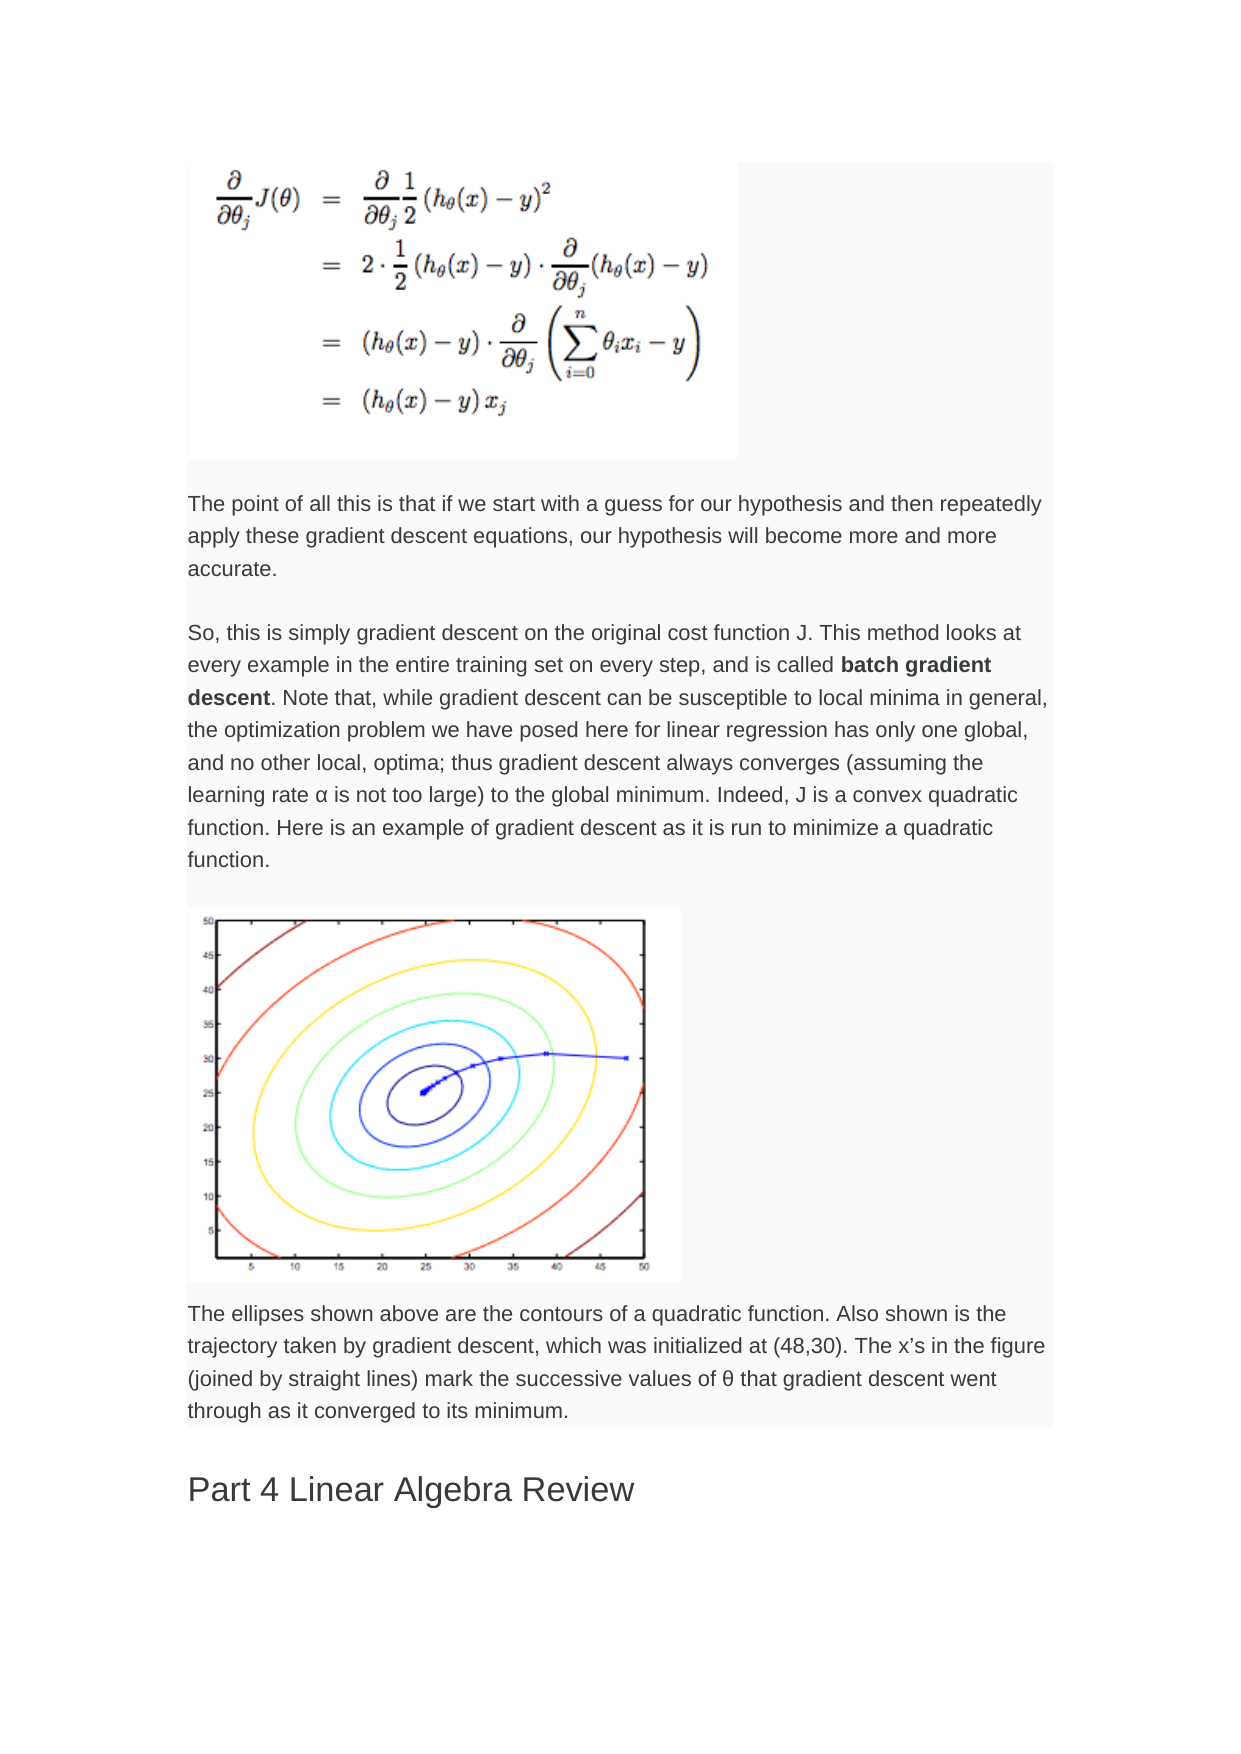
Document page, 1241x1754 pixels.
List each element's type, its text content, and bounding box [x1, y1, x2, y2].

text The point of all this is that if we start with a guess for our hypothesis and then repeatedly apply these gradient descent equations, our hypothesis will become more and more accurate. [187, 487, 1053, 584]
text So, this is simply gradient descent on the original cost function J. This method looks at every example in the entire training set on every step, and is called batch gradient descent. Note that, while gradient descent can be susceptible to local minima in general, the optimization problem we have posed here for linear regression has only one global, and no other local, optima; thus gradient descent always converges (assuming the learning rate α is not too large) to the global minimum. Indeed, J is a convex quadratic function. Here is an example of gradient descent as it is run to minimize a quadratic function. [187, 616, 1053, 876]
text Part 4 Linear Algebra Review [187, 1456, 1053, 1521]
picture [187, 162, 738, 460]
text The ellipses shown above are the contours of a quadratic function. Also shown is the trajectory taken by gradient descent, which was initialized at (48,30). The x’s in the figure (joined by straight lines) mark the successive values of θ that gradient descent went through as it converged to its minimum. [187, 1297, 1053, 1427]
picture [187, 907, 682, 1282]
